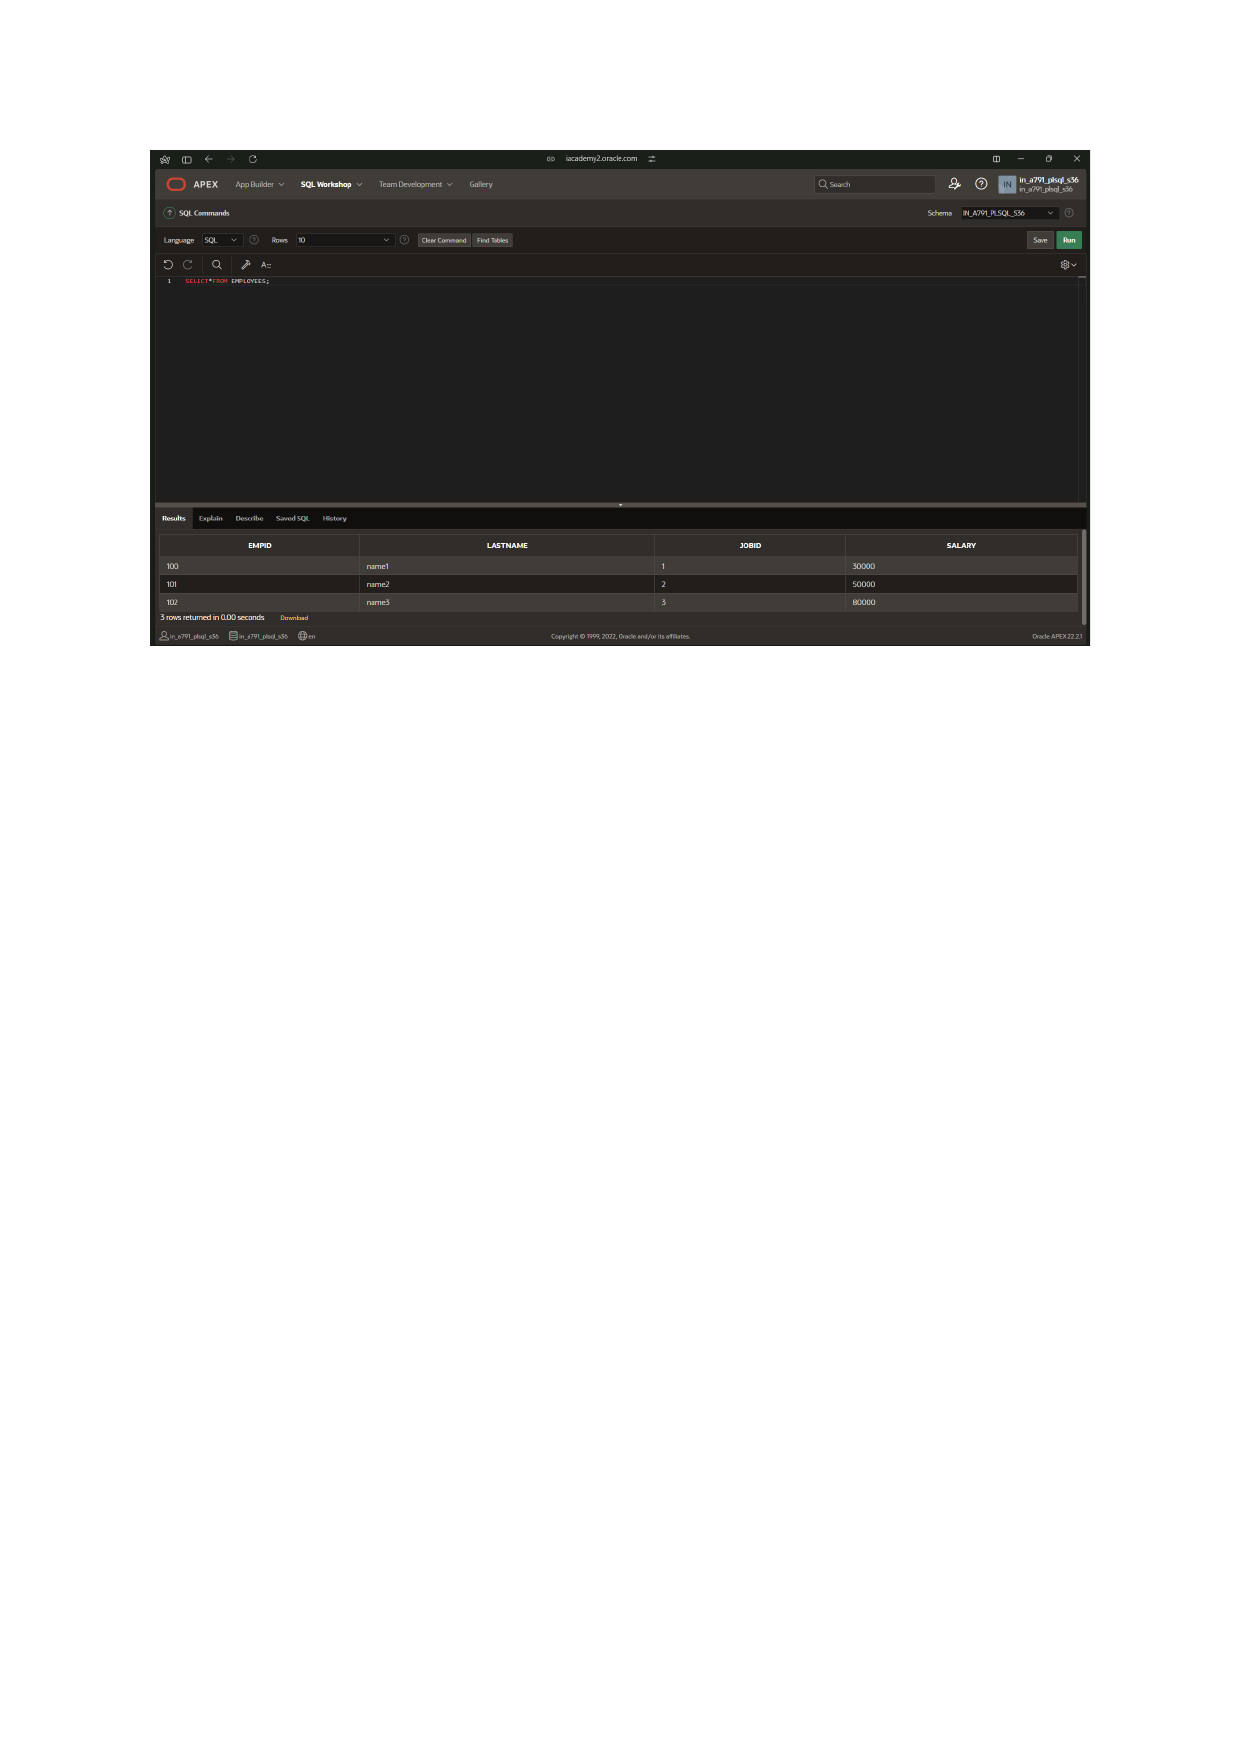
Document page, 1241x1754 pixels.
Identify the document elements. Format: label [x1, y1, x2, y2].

picture [150, 150, 1091, 646]
